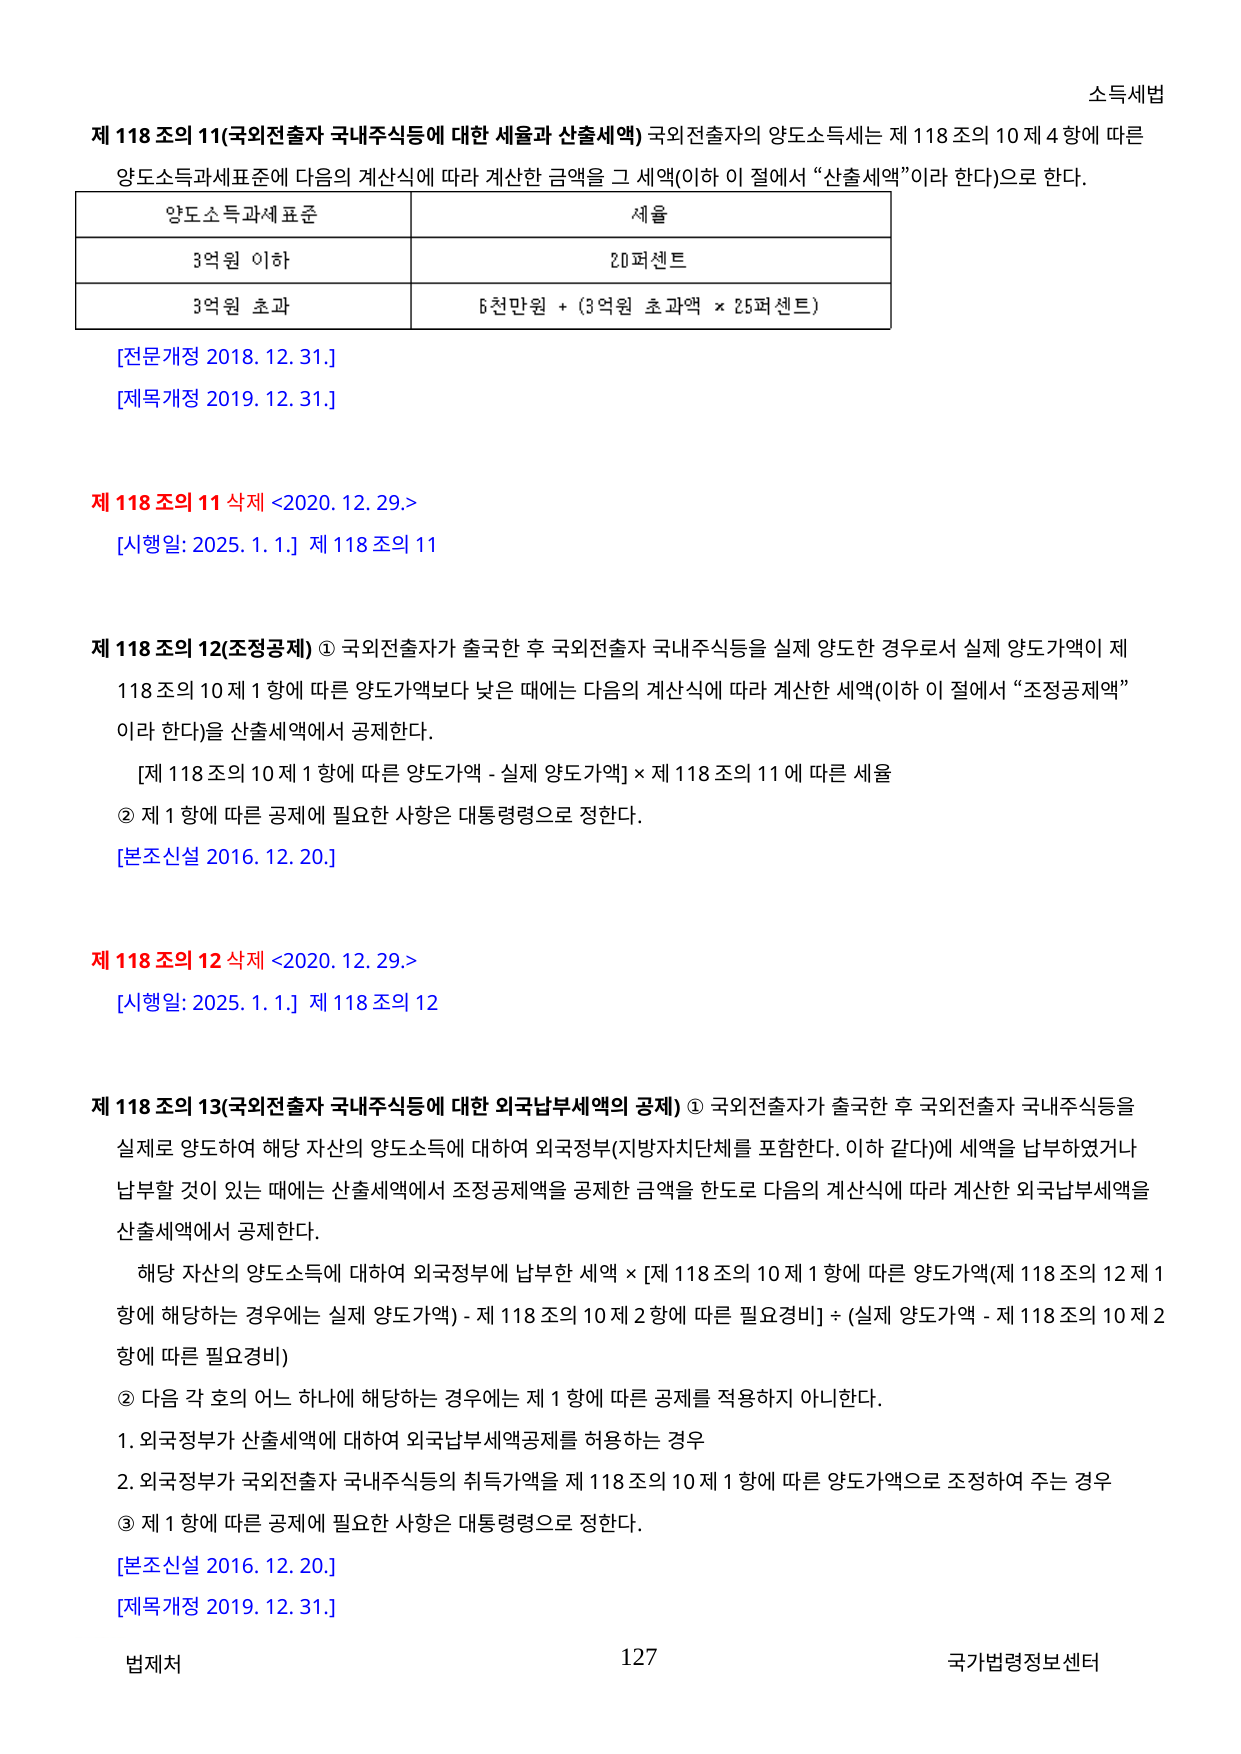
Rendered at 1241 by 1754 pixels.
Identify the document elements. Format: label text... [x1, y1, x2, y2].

text [본조신설 2016. 12. 20.] [117, 1537, 1165, 1579]
text [시행일: 2025. 1. 1.] 제118조의11 [117, 517, 1165, 558]
text 2. 외국정부가 국외전출자 국내주식등의 취득가액을 제118조의10제1항에 따른 양도가액으로 조정하여 주는 경우 [117, 1454, 1165, 1496]
text ② 제1항에 따른 공제에 필요한 사항은 대통령령으로 정한다. [117, 787, 1165, 829]
text 해당 자산의 양도소득에 대하여 외국정부에 납부한 세액 × [제118조의10제1항에 따른 양도가액(제118조의12제1항에 해당하는 경우에는 실제 양도가액) - 제118조의10제2항에 따른 필요경비] ÷ (실제 양도가액 - 제118조의10제2항에 따른 필요경비) [117, 1246, 1165, 1371]
text 제118조의11 삭제 <2020. 12. 29.> [92, 475, 1165, 517]
text [시행일: 2025. 1. 1.] 제118조의12 [117, 975, 1165, 1017]
text ② 다음 각 호의 어느 하나에 해당하는 경우에는 제1항에 따른 공제를 적용하지 아니한다. [117, 1371, 1165, 1412]
text 1. 외국정부가 산출세액에 대하여 외국납부세액공제를 허용하는 경우 [117, 1412, 1165, 1454]
text [제118조의10제1항에 따른 양도가액 - 실제 양도가액] × 제118조의11에 따른 세율 [117, 746, 1165, 787]
text 제118조의11(국외전출자 국내주식등에 대한 세율과 산출세액) 국외전출자의 양도소득세는 제118조의10제4항에 따른 양도소득과세표준에 다음의 계산식에 따라 계산한 금액을 그 세액(이하 이 절에서 “산출세액”이라 한다)으로 한다. [92, 108, 1165, 192]
text [본조신설 2016. 12. 20.] [117, 829, 1165, 871]
text [전문개정 2018. 12. 31.] [117, 329, 1165, 371]
text 제118조의13(국외전출자 국내주식등에 대한 외국납부세액의 공제) ① 국외전출자가 출국한 후 국외전출자 국내주식등을 실제로 양도하여 해당 자산의 양도소득에 대하여 외국정부(지방자치단체를 포함한다. 이하 같다)에 세액을 납부하였거나 납부할 것이 있는 때에는 산출세액에서 조정공제액을 공제한 금액을 한도로 다음의 계산식에 따라 계산한 외국납부세액을 산출세액에서 공제한다. [92, 1079, 1165, 1246]
text ③ 제1항에 따른 공제에 필요한 사항은 대통령령으로 정한다. [117, 1496, 1165, 1537]
text [제목개정 2019. 12. 31.] [117, 371, 1165, 412]
text 제118조의12(조정공제) ① 국외전출자가 출국한 후 국외전출자 국내주식등을 실제 양도한 경우로서 실제 양도가액이 제118조의10제1항에 따른 양도가액보다 낮은 때에는 다음의 계산식에 따라 계산한 세액(이하 이 절에서 “조정공제액”이라 한다)을 산출세액에서 공제한다. [92, 621, 1165, 746]
text 제118조의12 삭제 <2020. 12. 29.> [92, 933, 1165, 975]
text [제목개정 2019. 12. 31.] [117, 1579, 1165, 1621]
picture [75, 191, 892, 330]
